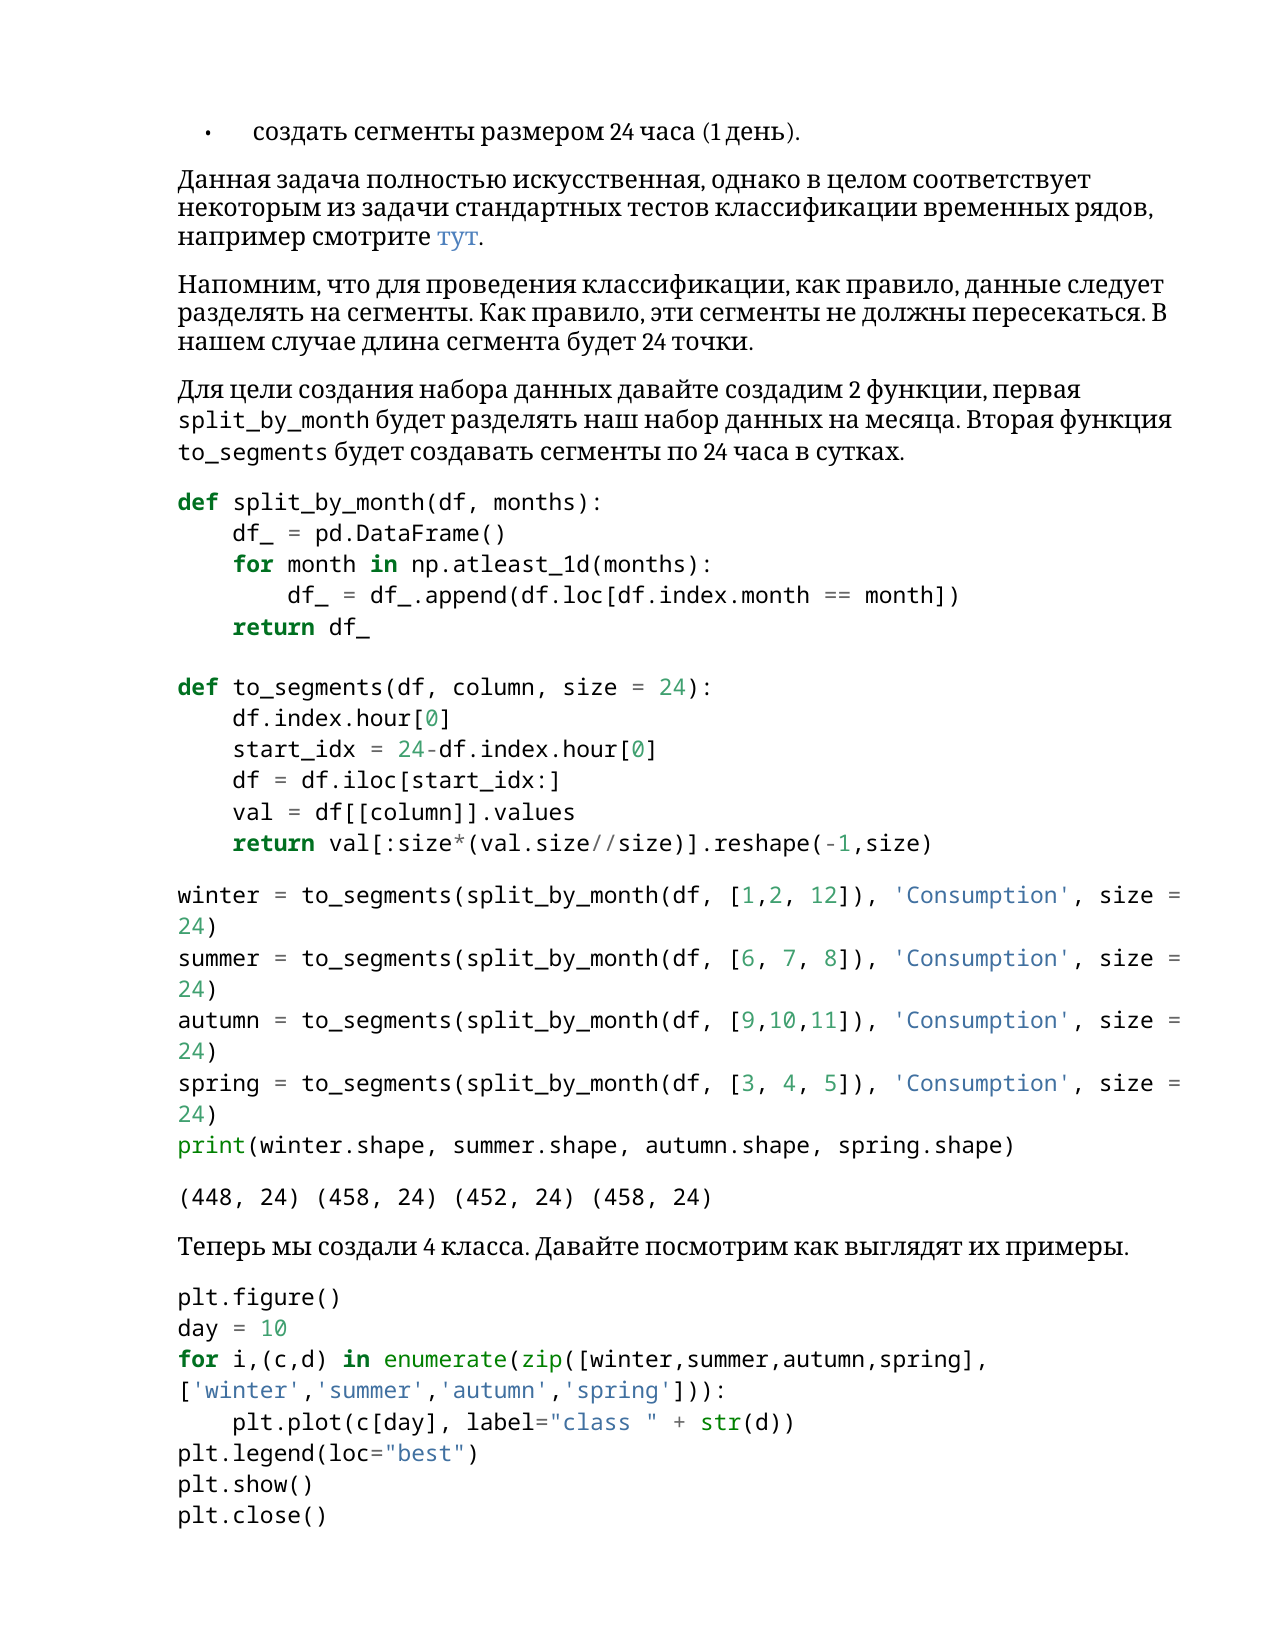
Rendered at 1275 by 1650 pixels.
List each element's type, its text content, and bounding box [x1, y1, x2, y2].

text plt.figure() day = 10 for i,(c,d) in enumerate(zip([winter,summer,autumn,spring],['winter','summer','autumn','spring'])): plt.plot(c[day], label="class " + str(d)) plt.legend(loc="best") plt.show() plt.close() [177, 1281, 1186, 1531]
text Для цели создания набора данных давайте создадим 2 функции, первая split_by_month будет разделять наш набор данных на месяца. Вторая функция to_segments будет создавать сегменты по 24 часа в сутках. [177, 376, 1186, 467]
text Теперь мы создали 4 класса. Давайте посмотрим как выглядят их примеры. [177, 1233, 1186, 1262]
text Напомним, что для проведения классификации, как правило, данные следует разделять на сегменты. Как правило, эти сегменты не должны пересекаться. В нашем случае длина сегмента будет 24 точки. [177, 271, 1186, 357]
text winter = to_segments(split_by_month(df, [1,2, 12]), 'Consumption', size = 24) summer = to_segments(split_by_month(df, [6, 7, 8]), 'Consumption', size = 24) autumn = to_segments(split_by_month(df, [9,10,11]), 'Consumption', size = 24) spring = to_segments(split_by_month(df, [3, 4, 5]), 'Consumption', size = 24) print(winter.shape, summer.shape, autumn.shape, spring.shape) [177, 879, 1186, 1160]
list создать сегменты размером 24 часа (1 день). [202, 118, 1186, 147]
text def split_by_month(df, months): df_ = pd.DataFrame() for month in np.atleast_1d(months): df_ = df_.append(df.loc[df.index.month == month]) return df_ def to_segments(df, column, size = 24): df.index.hour[0] start_idx = 24-df.index.hour[0] df = df.iloc[start_idx:] val = df[[column]].values return val[:size*(val.size//size)].reshape(-1,size) [177, 486, 1186, 858]
text (448, 24) (458, 24) (452, 24) (458, 24) [177, 1181, 1186, 1212]
text Данная задача полностью искусственная, однако в целом соответствует некоторым из задачи стандартных тестов классификации временных рядов, например смотрите тут. [177, 166, 1186, 252]
